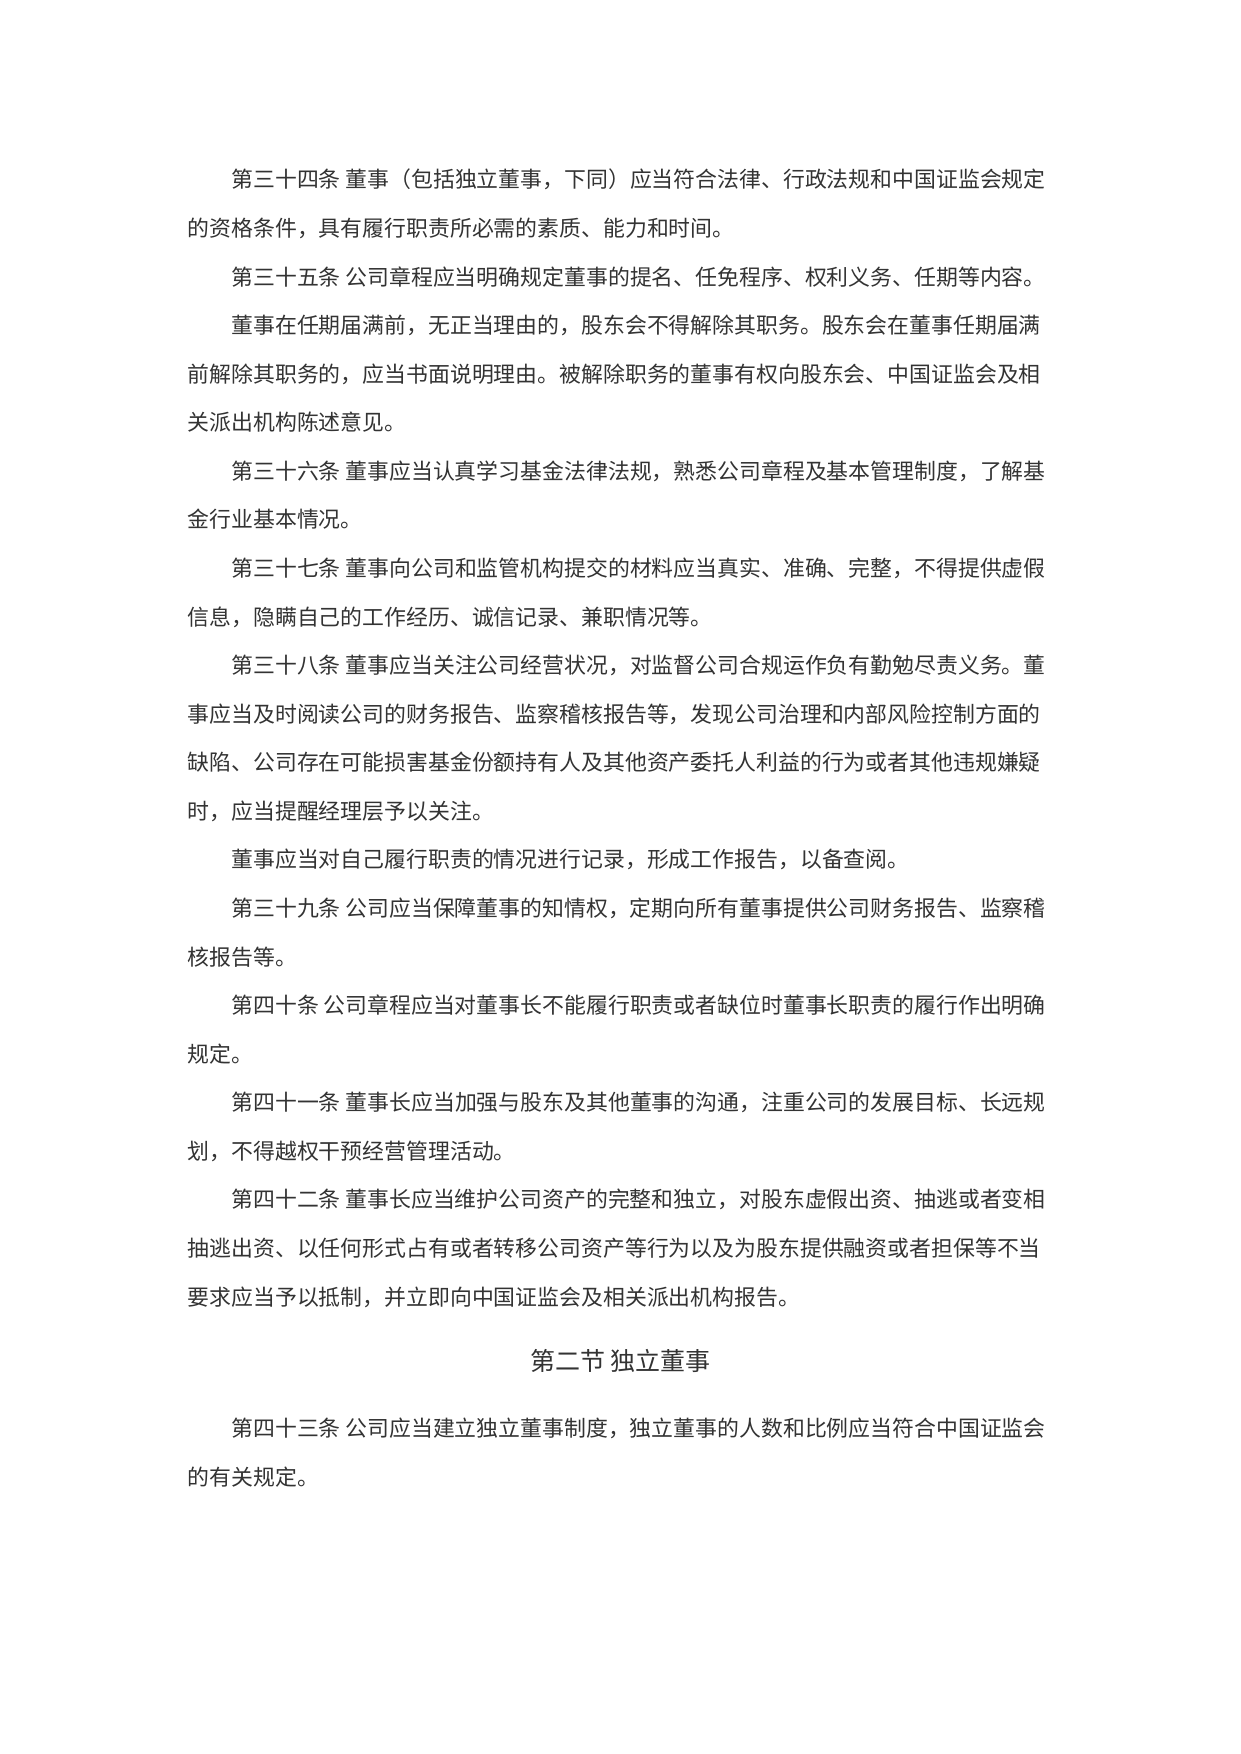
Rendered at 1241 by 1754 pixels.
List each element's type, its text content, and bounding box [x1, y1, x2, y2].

text 董事应当对自己履行职责的情况进行记录，形成工作报告，以备查阅。 [187, 842, 1053, 874]
text 第三十七条 董事向公司和监管机构提交的材料应当真实、准确、完整，不得提供虚假信息，隐瞒自己的工作经历、诚信记录、兼职情况等。 [187, 550, 1053, 632]
text 第三十六条 董事应当认真学习基金法律法规，熟悉公司章程及基本管理制度，了解基金行业基本情况。 [187, 453, 1053, 534]
text 第四十三条 公司应当建立独立董事制度，独立董事的人数和比例应当符合中国证监会的有关规定。 [187, 1411, 1053, 1492]
text 第三十九条 公司应当保障董事的知情权，定期向所有董事提供公司财务报告、监察稽核报告等。 [187, 890, 1053, 972]
text 第二节 独立董事 [187, 1327, 1053, 1392]
text 第四十一条 董事长应当加强与股东及其他董事的沟通，注重公司的发展目标、长远规划，不得越权干预经营管理活动。 [187, 1084, 1053, 1166]
text 第三十四条 董事（包括独立董事，下同）应当符合法律、行政法规和中国证监会规定的资格条件，具有履行职责所必需的素质、能力和时间。 [187, 162, 1053, 243]
text 第三十八条 董事应当关注公司经营状况，对监督公司合规运作负有勤勉尽责义务。董事应当及时阅读公司的财务报告、监察稽核报告等，发现公司治理和内部风险控制方面的缺陷、公司存在可能损害基金份额持有人及其他资产委托人利益的行为或者其他违规嫌疑时，应当提醒经理层予以关注。 [187, 647, 1053, 826]
text 第三十五条 公司章程应当明确规定董事的提名、任免程序、权利义务、任期等内容。 [187, 259, 1053, 292]
text 第四十二条 董事长应当维护公司资产的完整和独立，对股东虚假出资、抽逃或者变相抽逃出资、以任何形式占有或者转移公司资产等行为以及为股东提供融资或者担保等不当要求应当予以抵制，并立即向中国证监会及相关派出机构报告。 [187, 1182, 1053, 1312]
text 董事在任期届满前，无正当理由的，股东会不得解除其职务。股东会在董事任期届满前解除其职务的，应当书面说明理由。被解除职务的董事有权向股东会、中国证监会及相关派出机构陈述意见。 [187, 307, 1053, 437]
text 第四十条 公司章程应当对董事长不能履行职责或者缺位时董事长职责的履行作出明确规定。 [187, 987, 1053, 1069]
